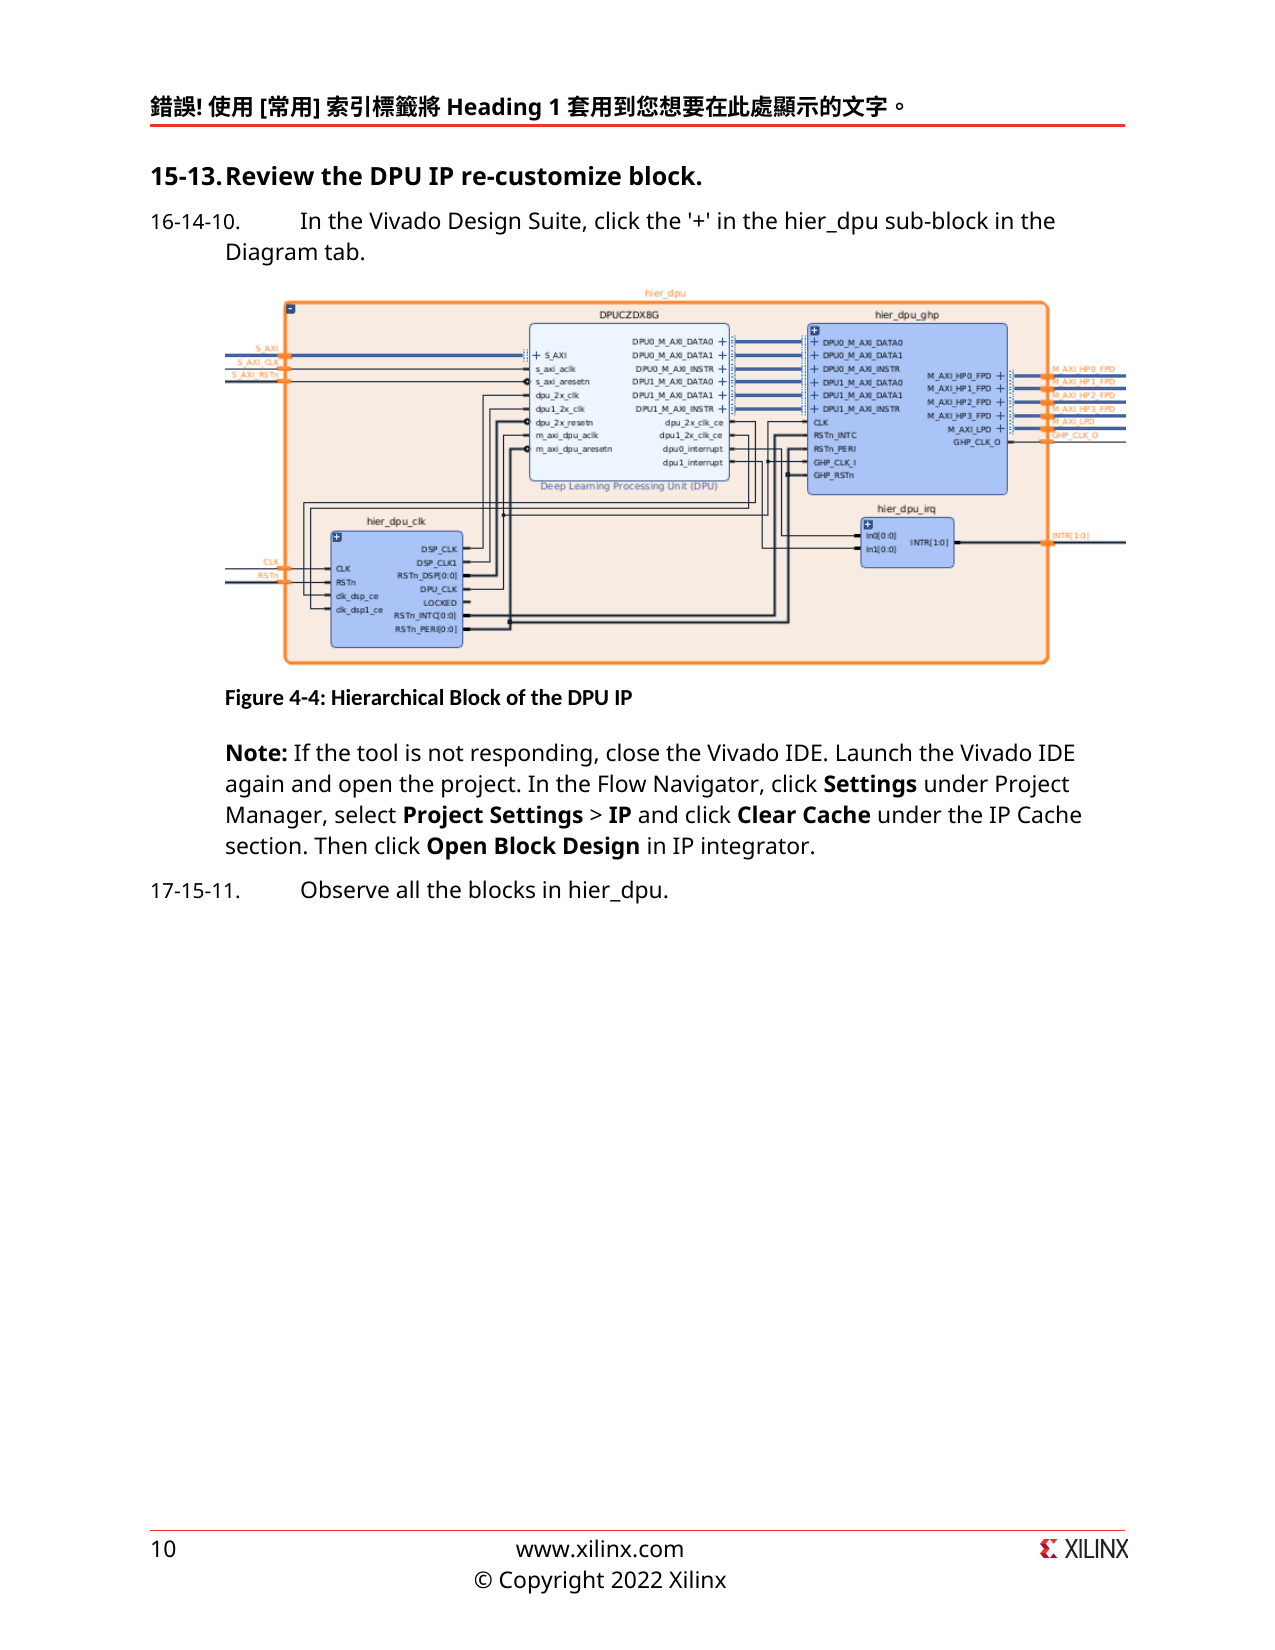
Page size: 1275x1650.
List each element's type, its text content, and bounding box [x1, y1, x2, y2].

list Note: If the tool is not responding, close the Vivado IDE. Launch the Vivado IDE again and open the project. In the Flow Navigator, click Settings under Project Manager, select Project Settings > IP and click Clear Cache under the IP Cache section. Then click Open Block Design in IP integrator. [225, 736, 1125, 861]
picture [1040, 1539, 1128, 1558]
picture [225, 283, 1126, 671]
